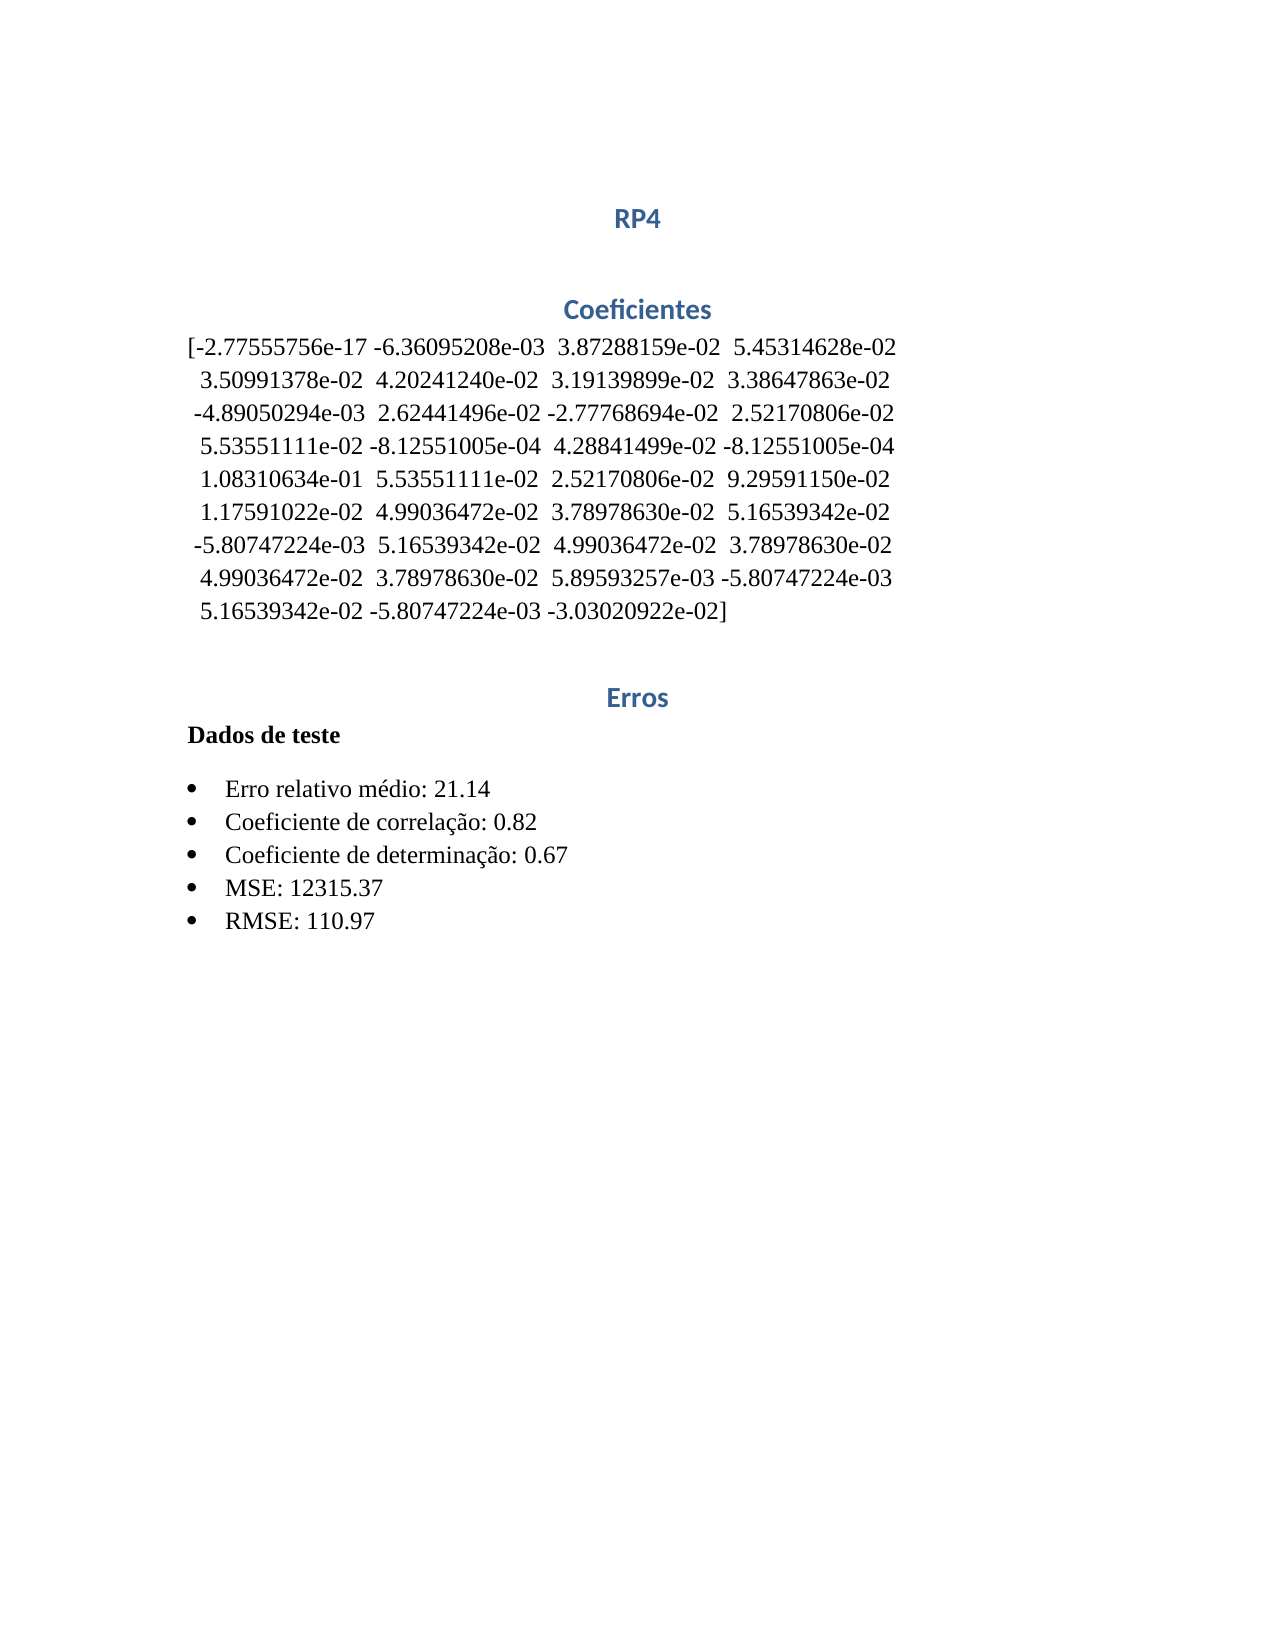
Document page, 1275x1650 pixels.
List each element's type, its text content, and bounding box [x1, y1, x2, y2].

text Dados de teste [187, 720, 1087, 749]
text [-2.77555756e-17 -6.36095208e-03 3.87288159e-02 5.45314628e-02 3.50991378e-02 4.20241240e-02 3.19139899e-02 3.38647863e-02 -4.89050294e-03 2.62441496e-02 -2.77768694e-02 2.52170806e-02 5.53551111e-02 -8.12551005e-04 4.28841499e-02 -8.12551005e-04 1.08310634e-01 5.53551111e-02 2.52170806e-02 9.29591150e-02 1.17591022e-02 4.99036472e-02 3.78978630e-02 5.16539342e-02 -5.80747224e-03 5.16539342e-02 4.99036472e-02 3.78978630e-02 4.99036472e-02 3.78978630e-02 5.89593257e-03 -5.80747224e-03 5.16539342e-02 -5.80747224e-03 -3.03020922e-02] [187, 332, 1087, 625]
subtitle RP4 [187, 200, 1087, 236]
subtitle Coeficientes [187, 291, 1087, 327]
list MSE: 12315.37 [187, 873, 1087, 902]
list Coeficiente de determinação: 0.67 [187, 840, 1087, 869]
list Erro relativo médio: 21.14 [187, 774, 1087, 803]
list RMSE: 110.97 [187, 906, 1087, 935]
list Coeficiente de correlação: 0.82 [187, 807, 1087, 836]
subtitle Erros [187, 679, 1087, 715]
